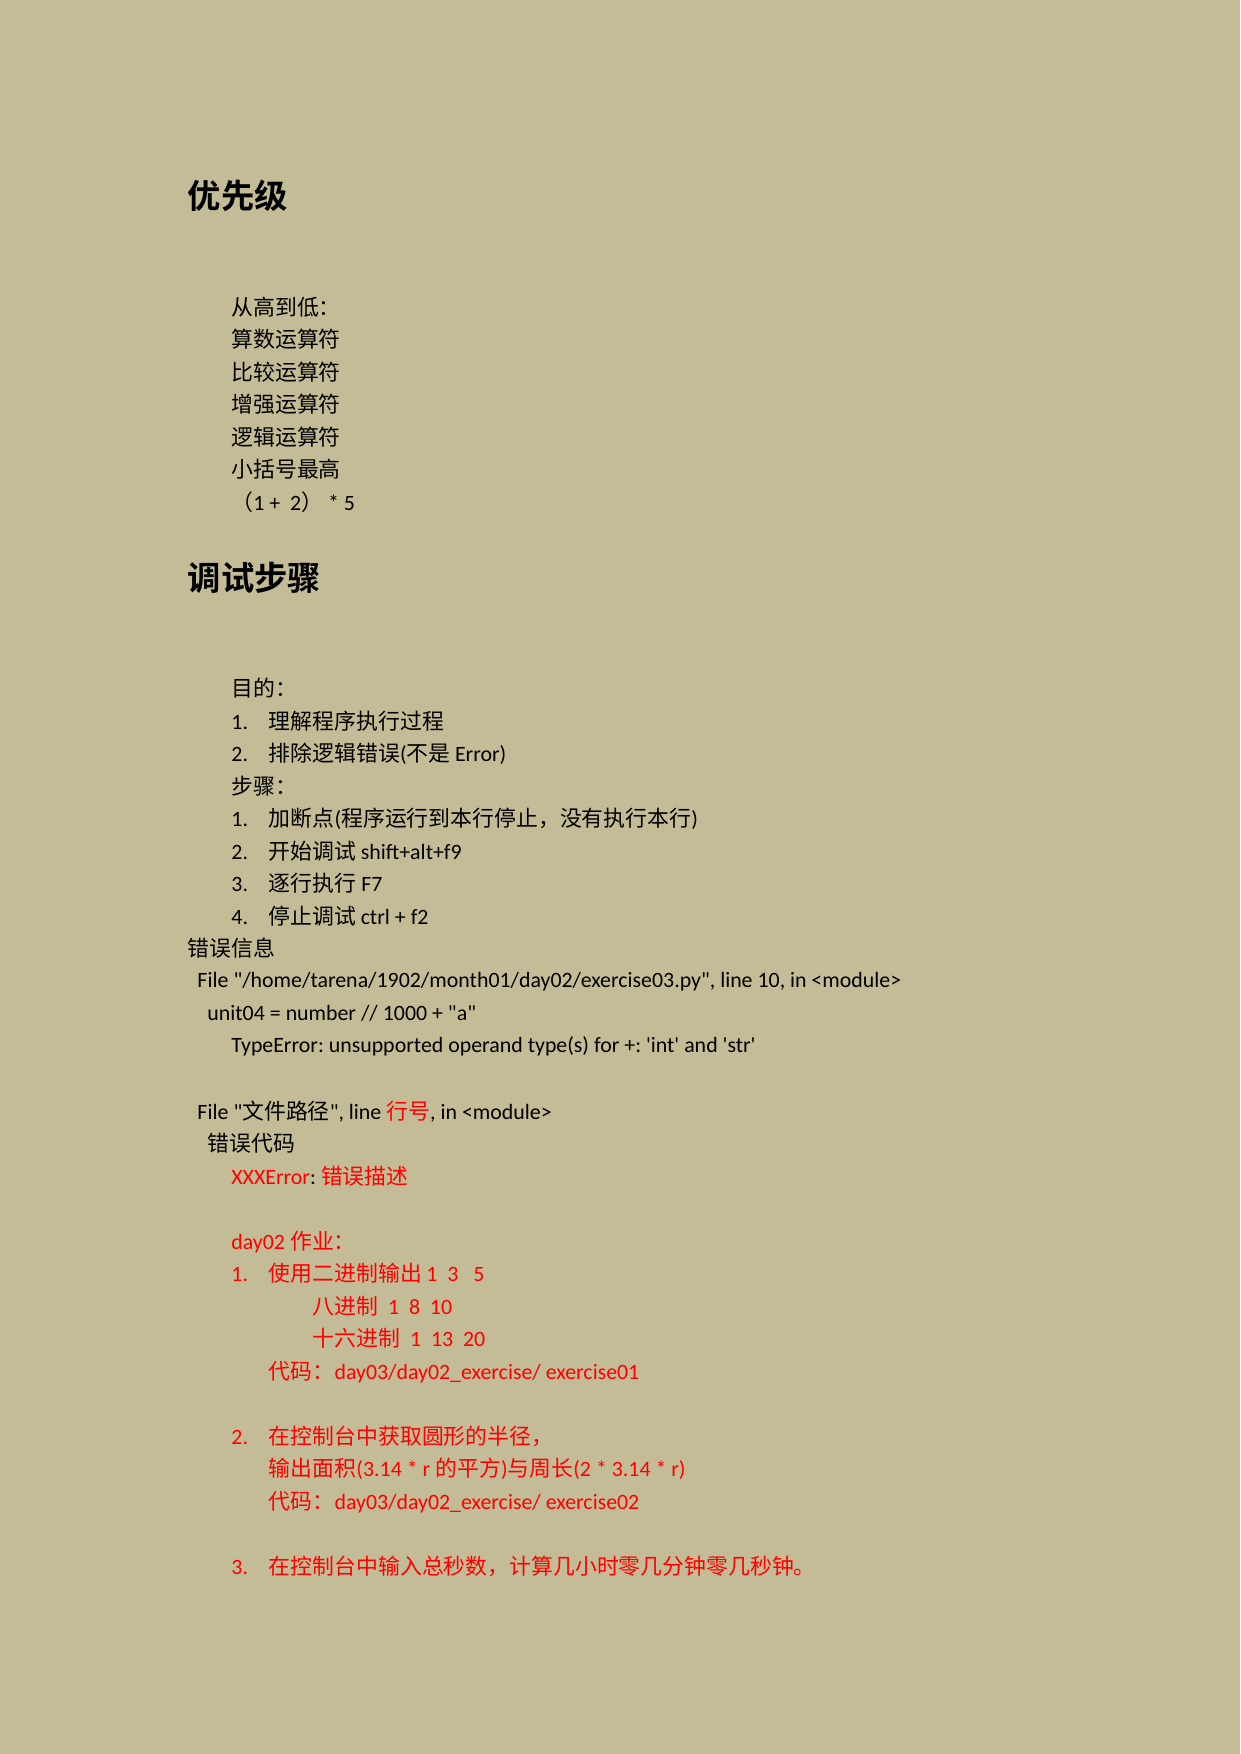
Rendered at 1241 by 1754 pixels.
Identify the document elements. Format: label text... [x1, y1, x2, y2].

list 使用二进制输出1 3 5 [231, 1256, 1053, 1288]
text XXXError: 错误描述 [187, 1158, 1053, 1191]
text 代码：day03/day02_exercise/ exercise02 [225, 1483, 1053, 1516]
list 十六进制 1 13 20 [269, 1321, 1053, 1353]
text 目的： [187, 671, 1053, 703]
list 输出面积(3.14 * r 的平方)与周长(2 * 3.14 * r) [269, 1451, 1053, 1483]
list 逐行执行 F7 [231, 866, 1053, 898]
list 排除逻辑错误(不是Error) [231, 736, 1053, 768]
text TypeError: unsupported operand type(s) for +: 'int' and 'str' [187, 1028, 1053, 1061]
text 步骤： [187, 768, 1053, 801]
text unit04 = number // 1000 + "a" [187, 996, 1053, 1028]
subtitle 调试步骤 [187, 544, 1053, 609]
text day02 作业： [187, 1223, 1053, 1256]
list 开始调试shift+alt+f9 [231, 833, 1053, 866]
text 比较运算符 [187, 354, 1053, 387]
list 理解程序执行过程 [231, 703, 1053, 736]
text 增强运算符 [187, 387, 1053, 419]
text File "/home/tarena/1902/month01/day02/exercise03.py", line 10, in <module> [187, 963, 1053, 996]
list 八进制 1 8 10 [269, 1288, 1053, 1321]
list 加断点(程序运行到本行停止，没有执行本行) [231, 801, 1053, 833]
text 逻辑运算符 [187, 419, 1053, 452]
list 在控制台中获取圆形的半径， [231, 1418, 1053, 1451]
text 算数运算符 [187, 322, 1053, 354]
text 错误信息 [187, 931, 1053, 963]
text 代码：day03/day02_exercise/ exercise01 [225, 1353, 1053, 1386]
list 停止调试ctrl + f2 [231, 898, 1053, 931]
text File "文件路径", line 行号, in <module> [187, 1093, 1053, 1126]
list 在控制台中输入总秒数，计算几小时零几分钟零几秒钟。 [231, 1548, 1053, 1581]
text 从高到低： [187, 289, 1053, 322]
text （1 + 2） * 5 [187, 484, 1053, 517]
text 小括号最高 [187, 452, 1053, 484]
subtitle 优先级 [187, 162, 1053, 227]
text 错误代码 [187, 1126, 1053, 1158]
